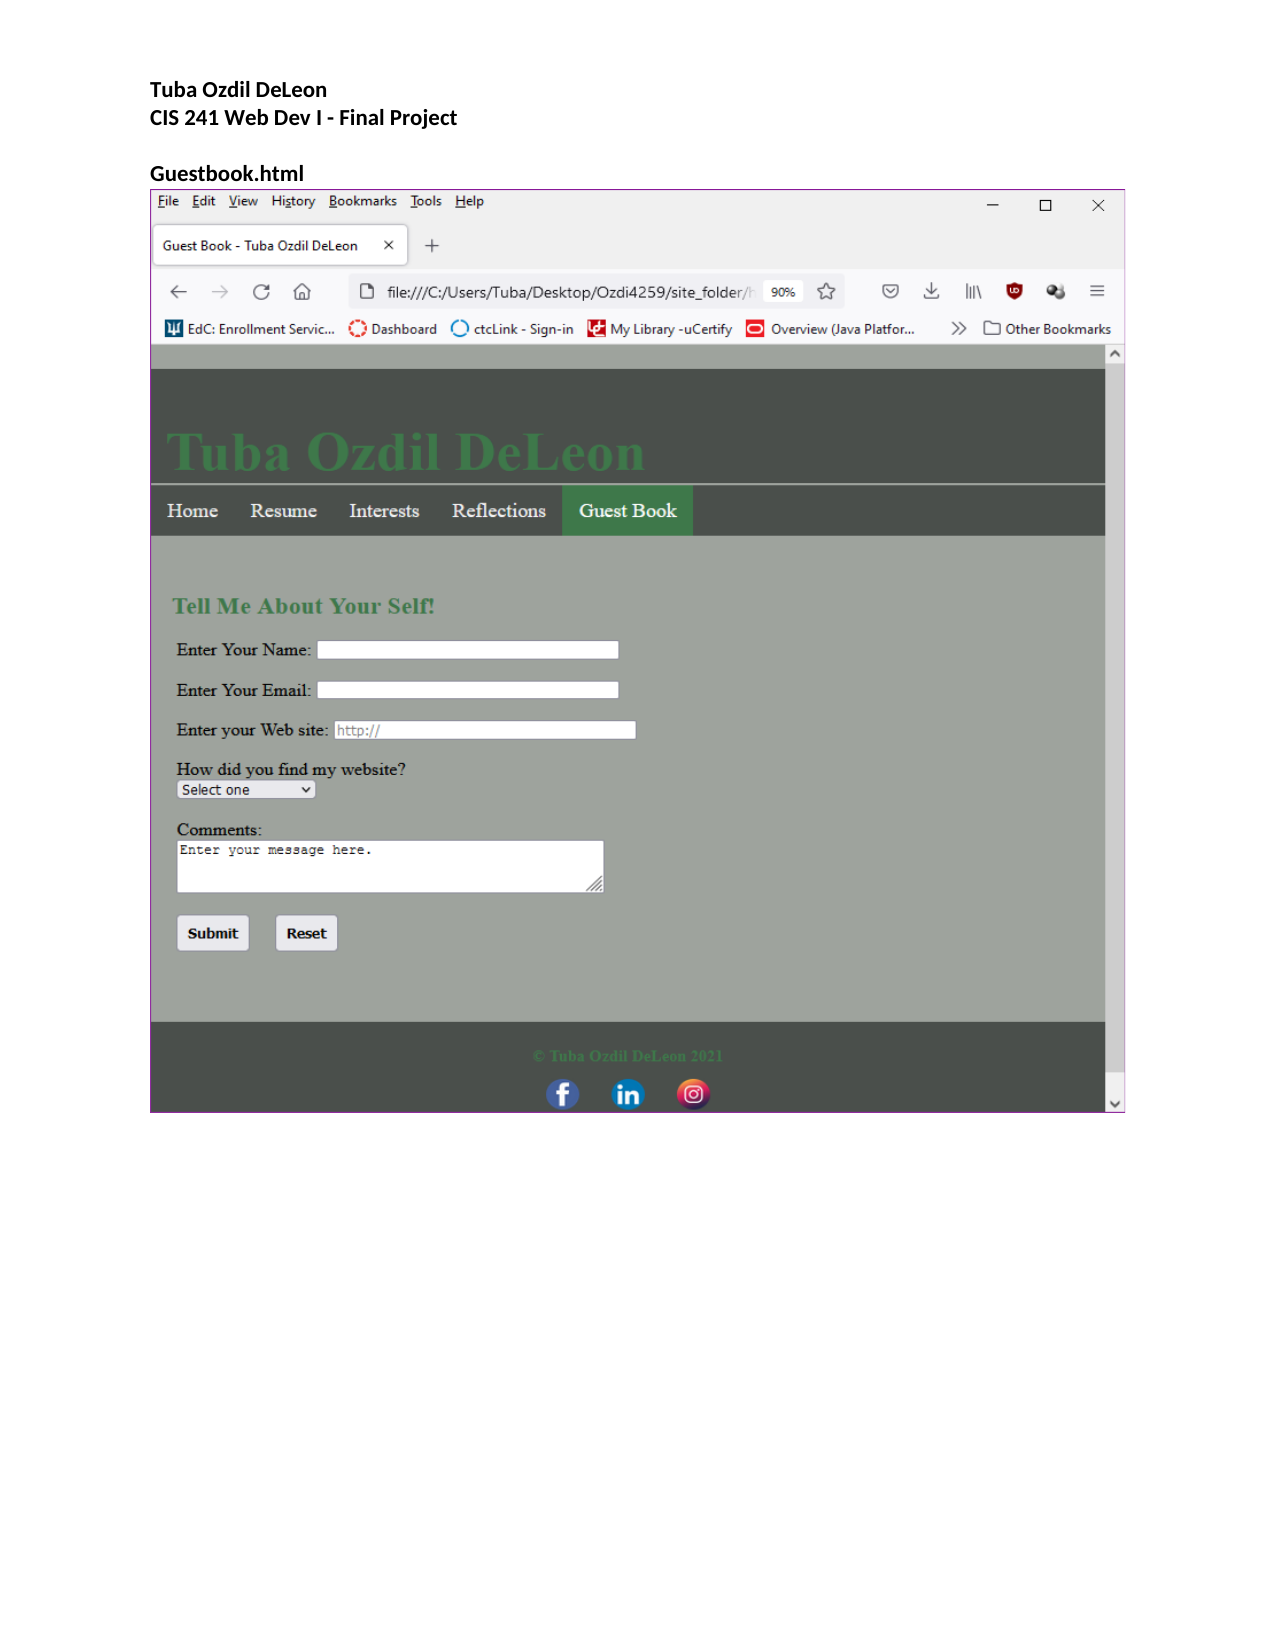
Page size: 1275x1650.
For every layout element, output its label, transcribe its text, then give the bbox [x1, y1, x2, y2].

text Guestbook.html [150, 159, 1125, 189]
picture [150, 189, 1125, 1113]
